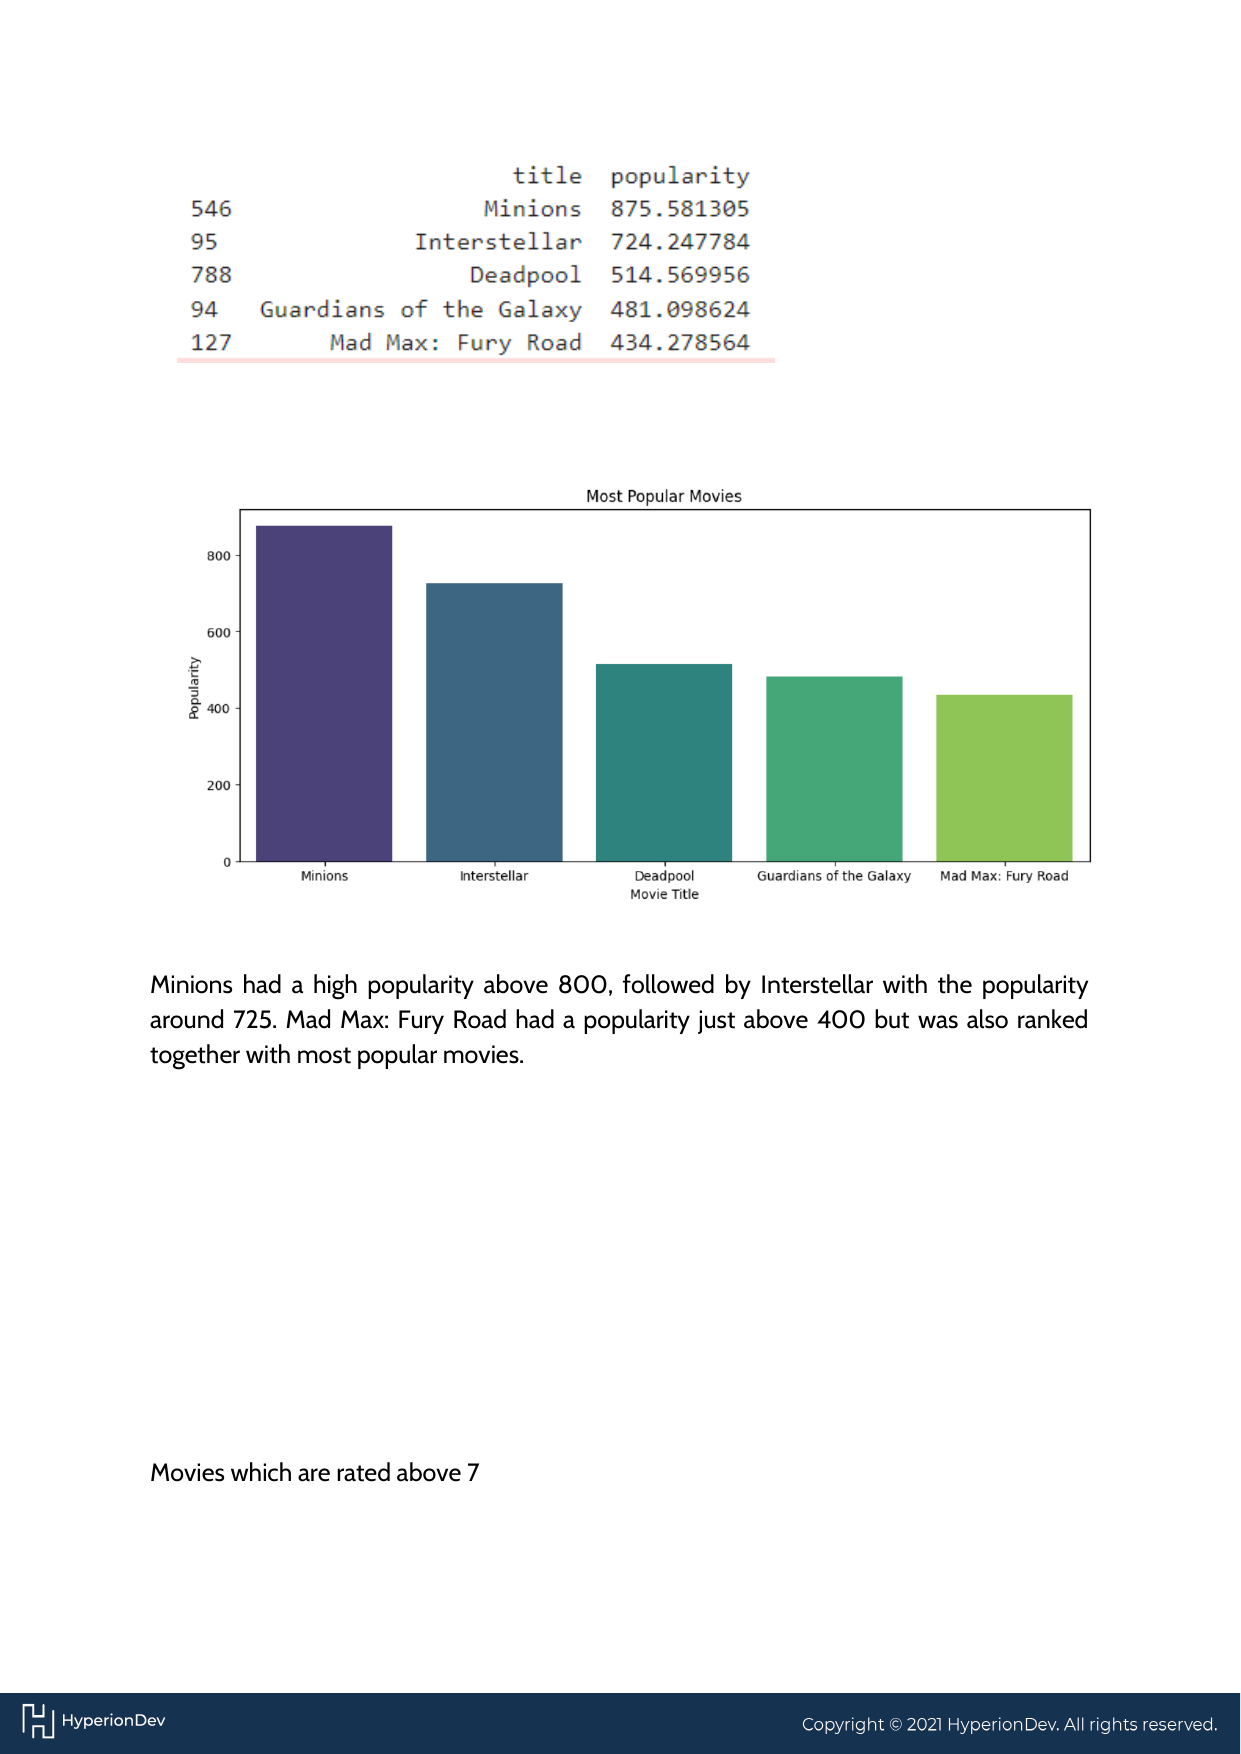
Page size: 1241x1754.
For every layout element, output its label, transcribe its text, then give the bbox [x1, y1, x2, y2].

picture [0, 1693, 1241, 1754]
text Minions had a high popularity above 800, followed by Interstellar with the popularity around 725. Mad Max: Fury Road had a popularity just above 400 but was also ranked together with most popular movies. [150, 969, 1090, 1069]
text Movies which are rated above 7 [150, 1458, 1090, 1488]
